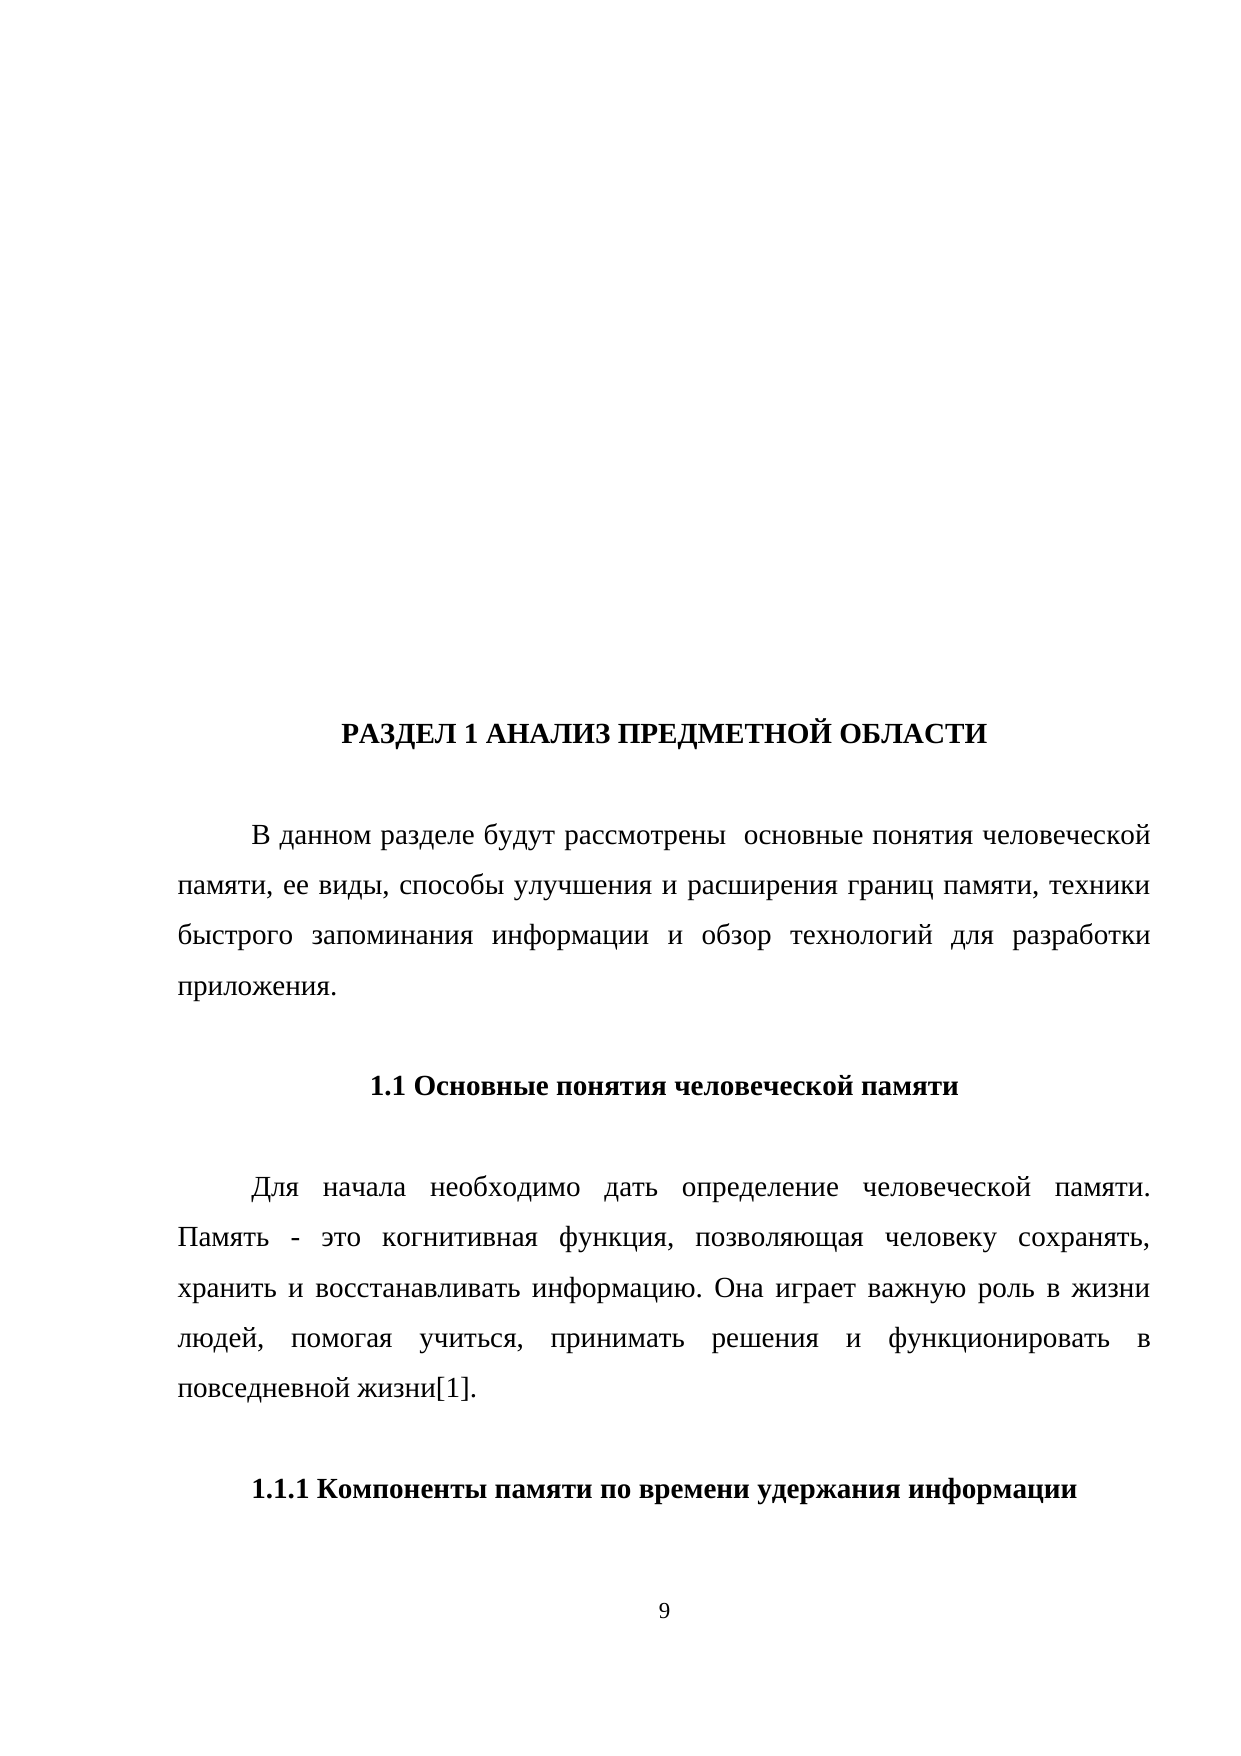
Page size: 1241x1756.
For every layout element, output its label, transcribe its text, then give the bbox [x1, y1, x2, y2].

text РАЗДЕЛ 1 АНАЛИЗ ПРЕДМЕТНОЙ ОБЛАСТИ [177, 716, 1151, 750]
list 1.1 Основные понятия человеческой памяти [177, 1068, 1151, 1102]
list 1.1.1 Компоненты памяти по времени удержания информации [177, 1471, 1151, 1504]
text Для начала необходимо дать определение человеческой памяти. Память - это когнитивная функция, позволяющая человеку сохранять, хранить и восстанавливать информацию. Она играет важную роль в жизни людей, помогая учиться, принимать решения и функционировать в повседневной жизни[1]. [177, 1169, 1151, 1404]
text В данном разделе будут рассмотрены основные понятия человеческой памяти, ее виды, способы улучшения и расширения границ памяти, техники быстрого запоминания информации и обзор технологий для разработки приложения. [177, 817, 1151, 1001]
